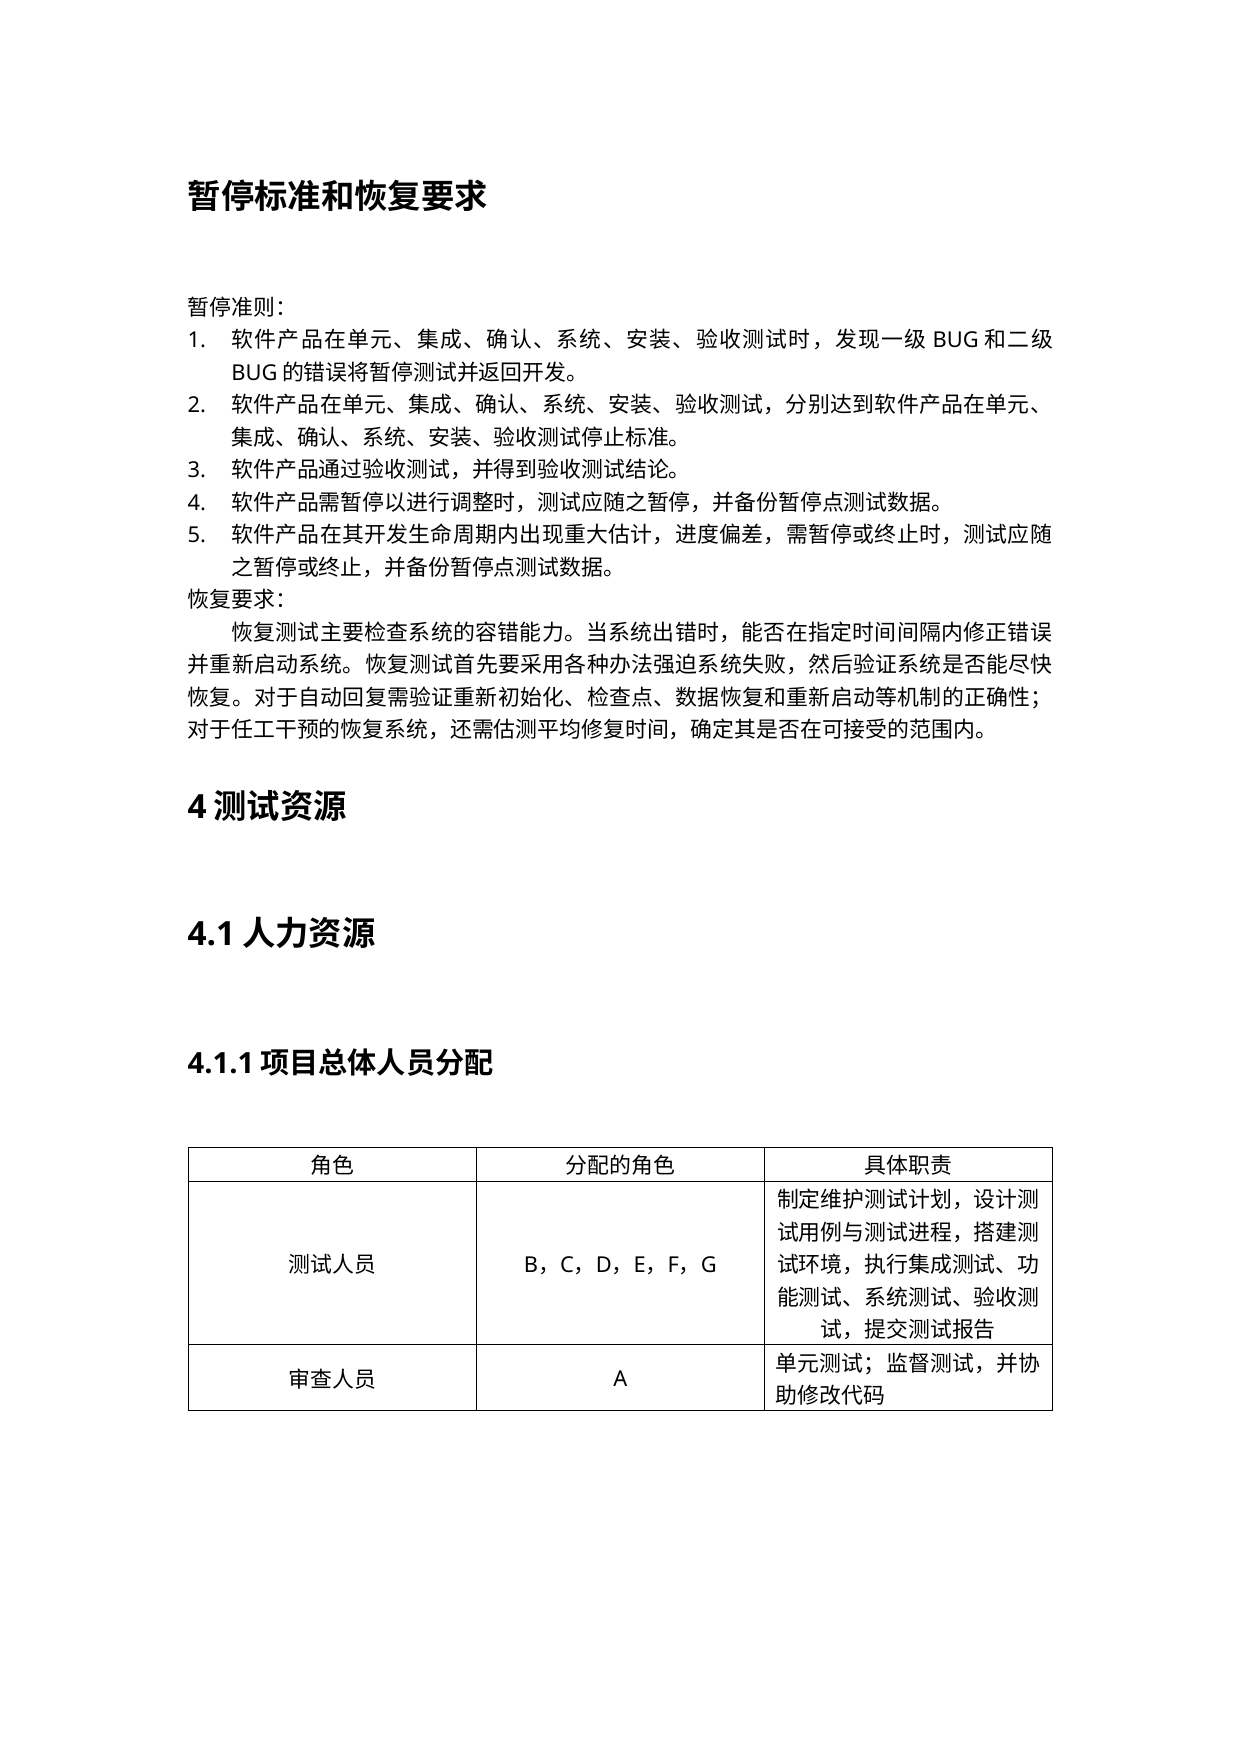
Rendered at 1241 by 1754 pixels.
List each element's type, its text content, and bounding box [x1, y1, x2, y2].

text 恢复测试主要检查系统的容错能力。当系统出错时，能否在指定时间间隔内修正错误并重新启动系统。恢复测试首先要采用各种办法强迫系统失败，然后验证系统是否能尽快恢复。对于自动回复需验证重新初始化、检查点、数据恢复和重新启动等机制的正确性；对于任工干预的恢复系统，还需估测平均修复时间，确定其是否在可接受的范围内。 [187, 614, 1053, 744]
list 软件产品在单元、集成、确认、系统、安装、验收测试，分别达到软件产品在单元、集成、确认、系统、安装、验收测试停止标准。 [187, 387, 1053, 452]
subtitle 4测试资源 [187, 771, 1053, 836]
table_cell A [477, 1345, 764, 1410]
table_cell 测试人员 [189, 1182, 476, 1344]
table_cell 制定维护测试计划，设计测试用例与测试进程，搭建测试环境，执行集成测试、功能测试、系统测试、验收测试，提交测试报告 [765, 1182, 1052, 1344]
subtitle 4.1.1项目总体人员分配 [187, 1028, 1053, 1093]
table_header 具体职责 [765, 1148, 1052, 1181]
list 软件产品通过验收测试，并得到验收测试结论。 [187, 452, 1053, 484]
list 软件产品需暂停以进行调整时，测试应随之暂停，并备份暂停点测试数据。 [187, 484, 1053, 517]
list 软件产品在单元、集成、确认、系统、安装、验收测试时，发现一级BUG和二级BUG的错误将暂停测试并返回开发。 [187, 322, 1053, 387]
list 软件产品在其开发生命周期内出现重大估计，进度偏差，需暂停或终止时，测试应随之暂停或终止，并备份暂停点测试数据。 [187, 517, 1053, 582]
table_cell B，C，D，E，F，G [477, 1182, 764, 1344]
text 恢复要求： [187, 582, 1053, 614]
subtitle 3.1.2暂停标准和恢复要求 [187, 162, 1053, 227]
table_header 分配的角色 [477, 1148, 764, 1181]
text 暂停准则： [187, 289, 1053, 322]
subtitle 4.1人力资源 [187, 899, 1053, 964]
table_header 角色 [189, 1148, 476, 1181]
table_cell 单元测试；监督测试，并协助修改代码 [765, 1345, 1052, 1410]
table_cell 审查人员 [189, 1345, 476, 1410]
